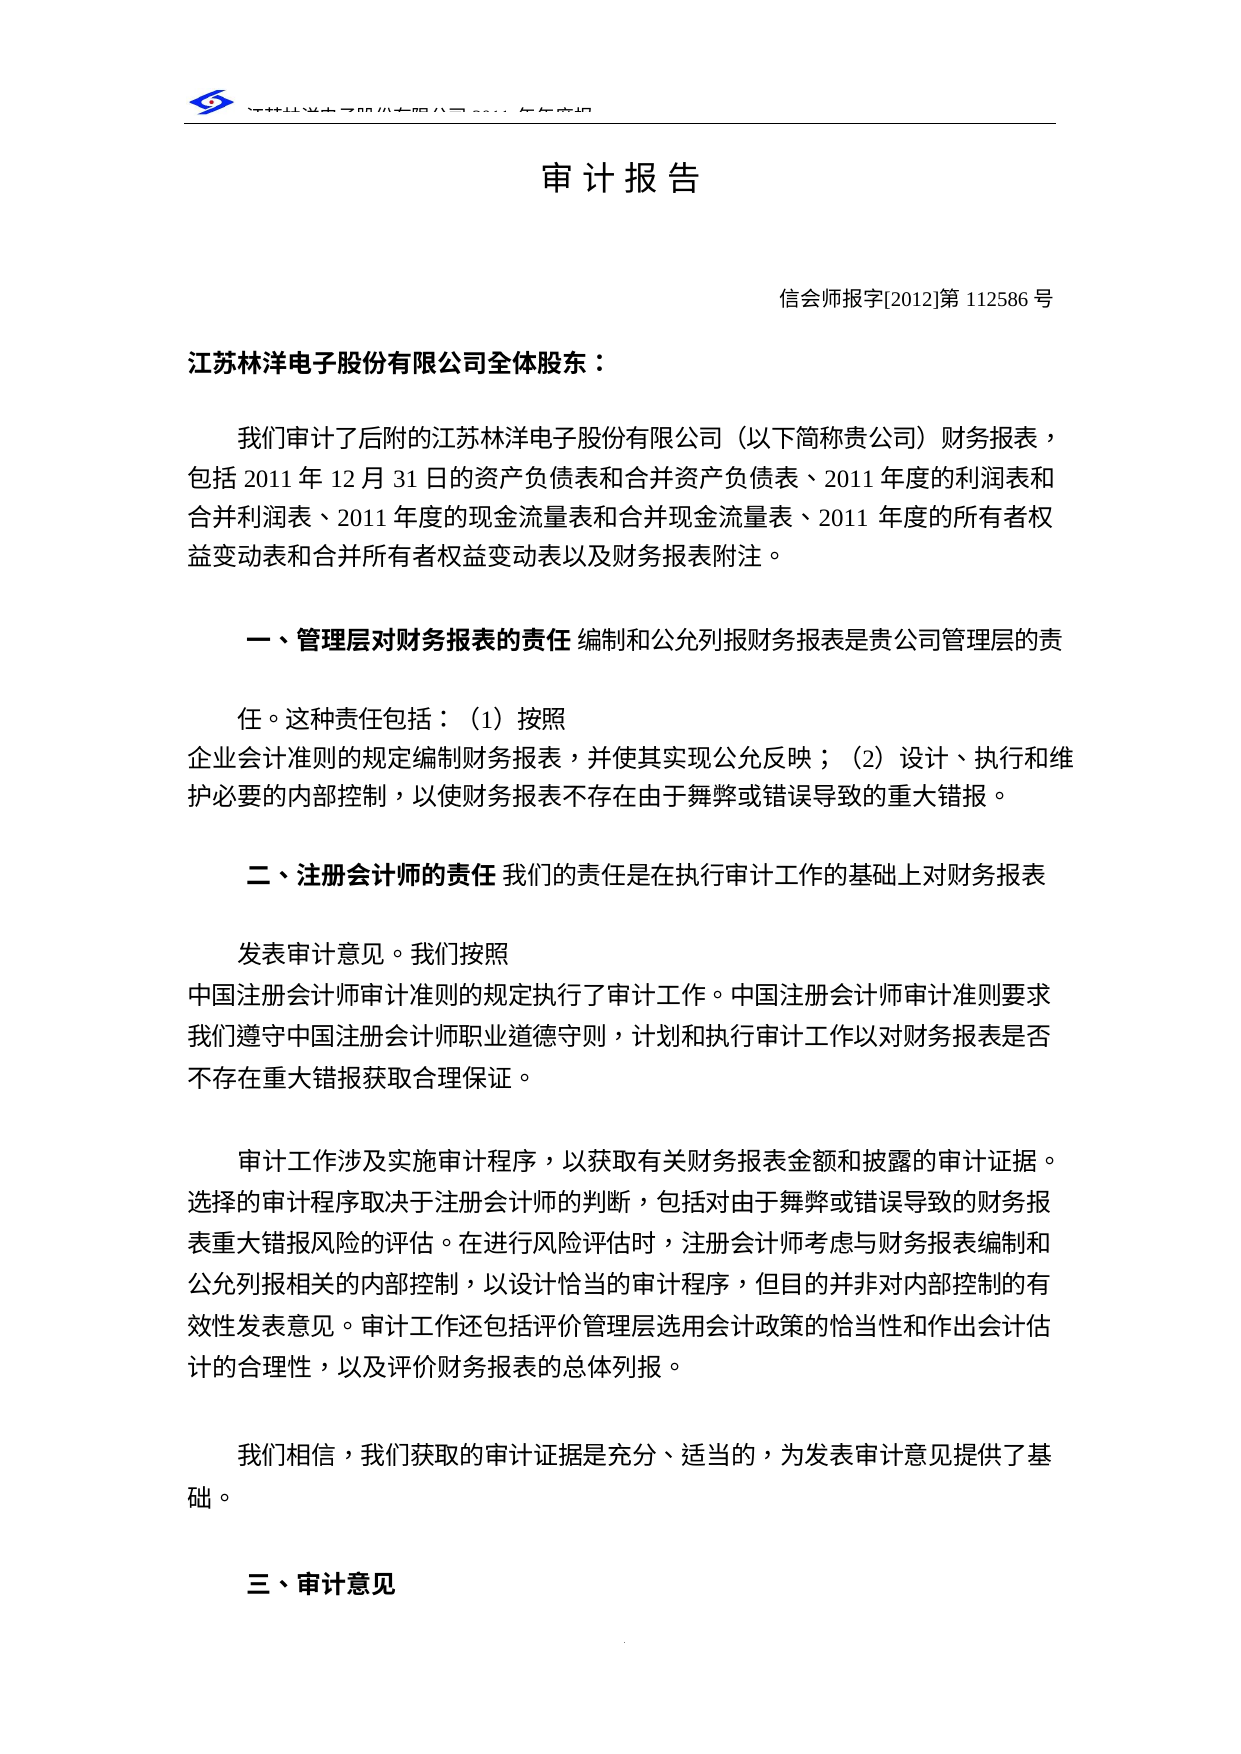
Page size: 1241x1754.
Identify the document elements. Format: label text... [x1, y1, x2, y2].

text 信会师报字[2012]第 112586 号 [171, 284, 1054, 312]
text 企业会计准则的规定编制财务报表，并使其实现公允反映；（2）设计、执行和维 [187, 744, 1076, 773]
text 我们相信，我们获取的审计证据是充分、适当的，为发表审计意见提供了基 [237, 1438, 1066, 1472]
text 审计工作涉及实施审计程序，以获取有关财务报表金额和披露的审计证据。 选择的审计程序取决于注册会计师的判断，包括对由于舞弊或错误导致的财务报 表重大错报风险的评估。在进行风险评估时，注册会计师考虑与财务报表编制和 公允列报相关的内部控制，以设计恰当的审计程序，但目的并非对内部控制的有 效性发表意见。审计工作还包括评价管理层选用会计政策的恰当性和作出会计估 计的合理性，以及评价财务报表的总体列报。 [187, 1144, 1064, 1383]
subtitle 江苏林洋电子股份有限公司全体股东： [187, 346, 1076, 380]
text 一、管理层对财务报表的责任 编制和公允列报财务报表是贵公司管理层的责任。这种责任包括：（1）按照 [237, 586, 1066, 744]
text 中国注册会计师审计准则的规定执行了审计工作。中国注册会计师审计准则要求 我们遵守中国注册会计师职业道德守则，计划和执行审计工作以对财务报表是否 不存在重大错报获取合理保证。 [187, 978, 1053, 1094]
text 二、注册会计师的责任 我们的责任是在执行审计工作的基础上对财务报表发表审计意见。我们按照 [237, 813, 1054, 971]
text 三、审计意见 [246, 1567, 1066, 1601]
text 审 计 报 告 [526, 155, 714, 201]
text 础。 [187, 1481, 1076, 1515]
text 我们审计了后附的江苏林洋电子股份有限公司（以下简称贵公司）财务报表， 包括 2011 年 12 月 31 日的资产负债表和合并资产负债表、2011 年度的利润表和 合并利润表、2011 年度的现金流量表和合并现金流量表、2011 年度的所有者权 益变动表和合并所有者权益变动表以及财务报表附注。 [187, 421, 1066, 573]
text 护必要的内部控制，以使财务报表不存在由于舞弊或错误导致的重大错报。 [187, 778, 1076, 812]
picture [186, 88, 237, 116]
